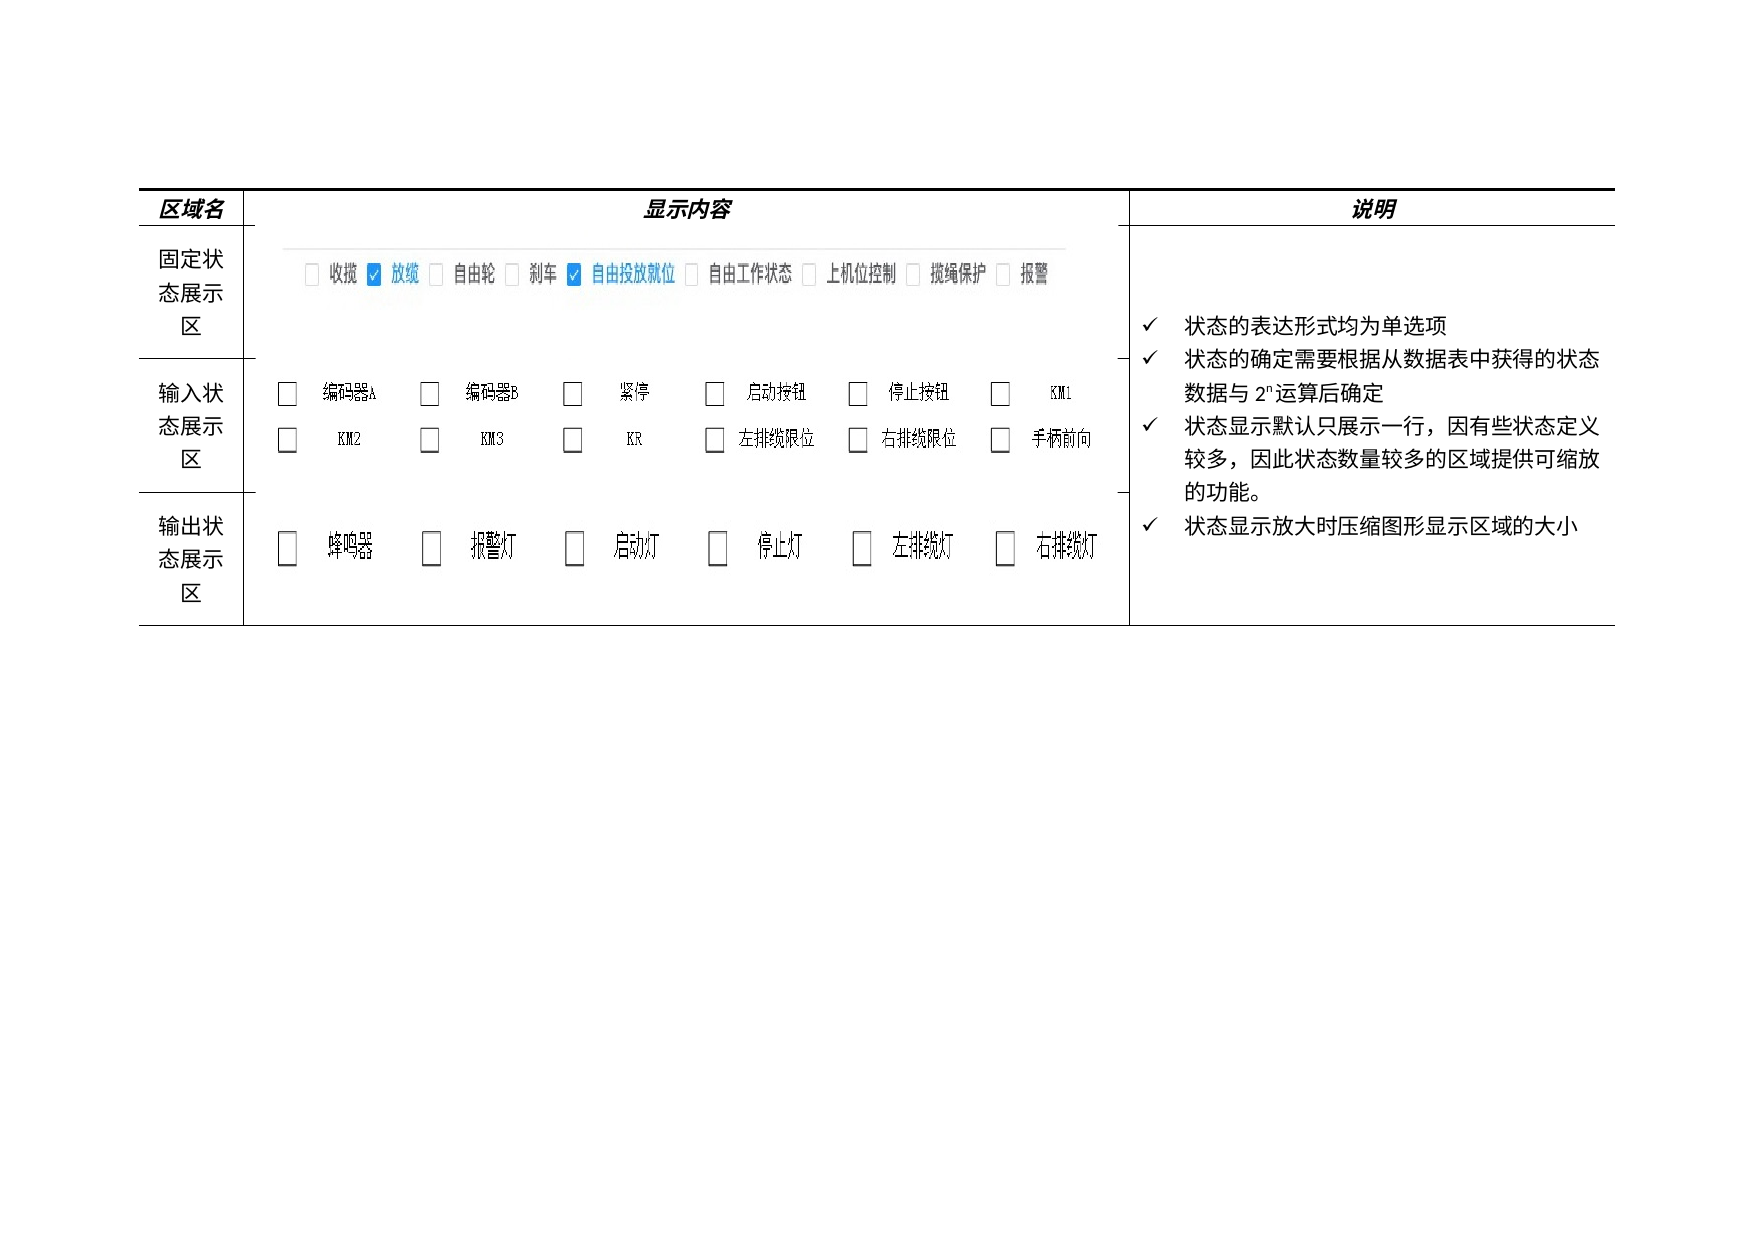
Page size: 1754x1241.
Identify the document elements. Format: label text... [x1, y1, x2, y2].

table_cell [244, 493, 1129, 625]
table_header 区域名 [139, 191, 243, 224]
picture [255, 225, 1119, 325]
table_header 说明 [1130, 191, 1615, 224]
table_cell 输出状态展示区 [139, 493, 243, 625]
picture [255, 358, 1118, 475]
picture [255, 491, 1118, 608]
table_header 显示内容 [244, 191, 1129, 224]
table_cell [244, 359, 1129, 491]
table_cell 输入状态展示区 [139, 359, 243, 491]
table_cell 固定状态展示区 [139, 226, 243, 358]
table_cell [244, 226, 1129, 358]
table_cell 状态的表达形式均为单选项 状态的确定需要根据从数据表中获得的状态数据与2n运算后确定 状态显示默认只展示一行，因有些状态定义较多，因此状态数量较多的区域提供可缩放的功能。 状态显示放大时压缩图形显示区域的大小 [1130, 226, 1615, 625]
